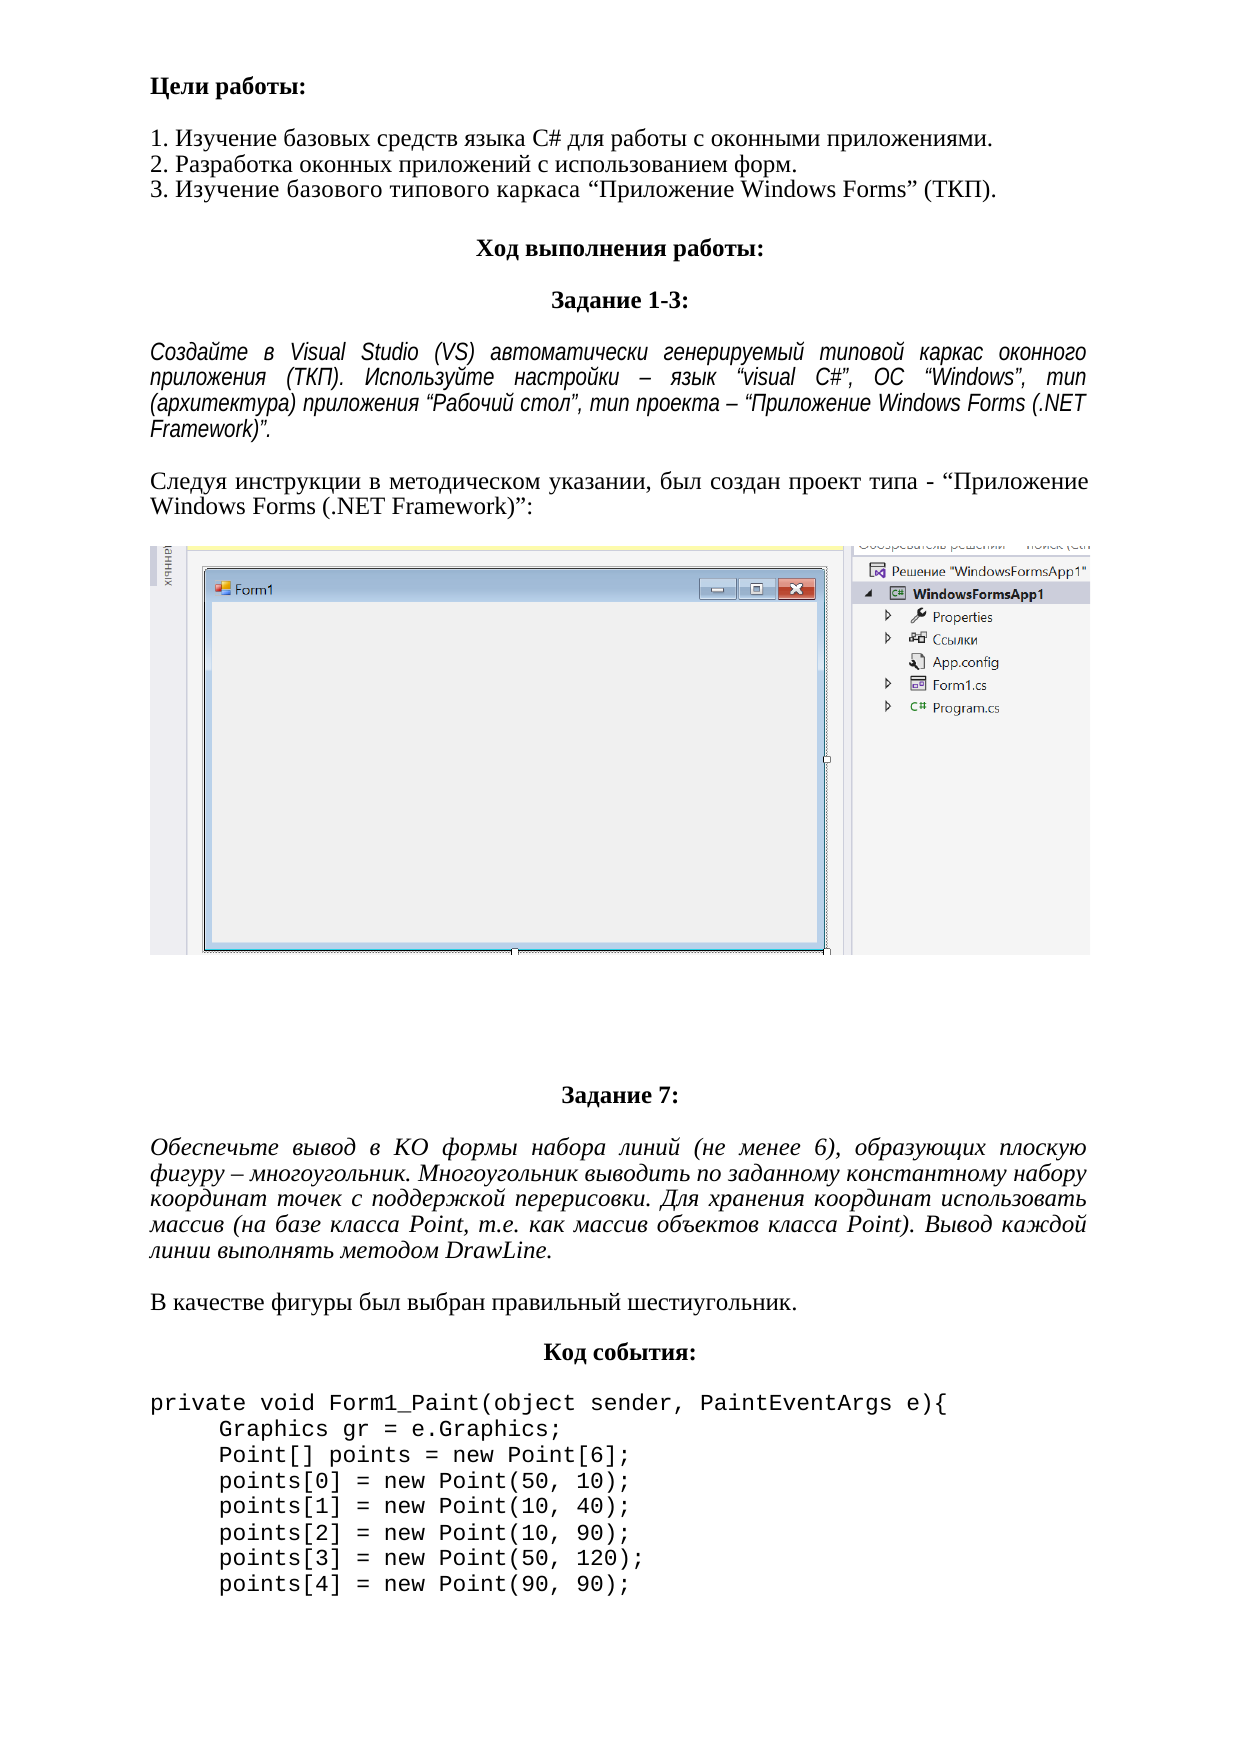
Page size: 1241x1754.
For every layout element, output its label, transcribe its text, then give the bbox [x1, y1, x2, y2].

text Graphics gr = e.Graphics; [150, 1417, 1090, 1443]
text Цели работы: [150, 74, 1090, 100]
text 3. Изучение базового типового каркаса “Приложение Windows Forms” (ТКП). [150, 177, 1090, 203]
text points[3] = new Point(50, 120); [150, 1547, 1090, 1573]
text private void Form1_Paint(object sender, PaintEventArgs e){ [150, 1391, 1090, 1417]
text points[0] = new Point(50, 10); [150, 1469, 1090, 1495]
text Задание 7: [150, 1083, 1090, 1109]
text points[2] = new Point(10, 90); [150, 1521, 1090, 1547]
text Задание 1-3: [150, 288, 1090, 313]
picture [150, 546, 1091, 955]
text Point[] points = new Point[6]; [150, 1443, 1090, 1469]
text Ход выполнения работы: [150, 236, 1090, 262]
text points[1] = new Point(10, 40); [150, 1495, 1090, 1521]
text Следуя инструкции в методическом указании, был создан проект типа - “Приложение Windows Forms (.NET Framework)”: [150, 468, 1090, 520]
text В качестве фигуры был выбран правильный шестиугольник. [150, 1290, 1090, 1316]
text 2. Разработка оконных приложений с использованием форм. [150, 151, 1090, 177]
text 1. Изучение базовых средств языка C# для работы c оконными приложениями. [150, 126, 1090, 151]
text Создайте в Visual Studio (VS) автоматически генерируемый типовой каркас оконного приложения (ТКП). Используйте настройки – язык “visual C#”, ОС “Windows”, тип (архитектура) приложения “Рабочий стол”, тип проекта – “Приложение Windows Forms (.NET Framework)”. [150, 339, 1090, 443]
text points[4] = new Point(90, 90); [150, 1573, 1090, 1599]
text Обеспечьте вывод в КО формы набора линий (не менее 6), образующих плоскую фигуру – многоугольник. Многоугольник выводить по заданному константному набору координат точек с поддержкой перерисовки. Для хранения координат использовать массив (на базе класса Point, т.е. как массив объектов класса Point). Вывод каждой линии выполнять методом DrawLine. [150, 1134, 1090, 1264]
text Код события: [150, 1339, 1090, 1365]
